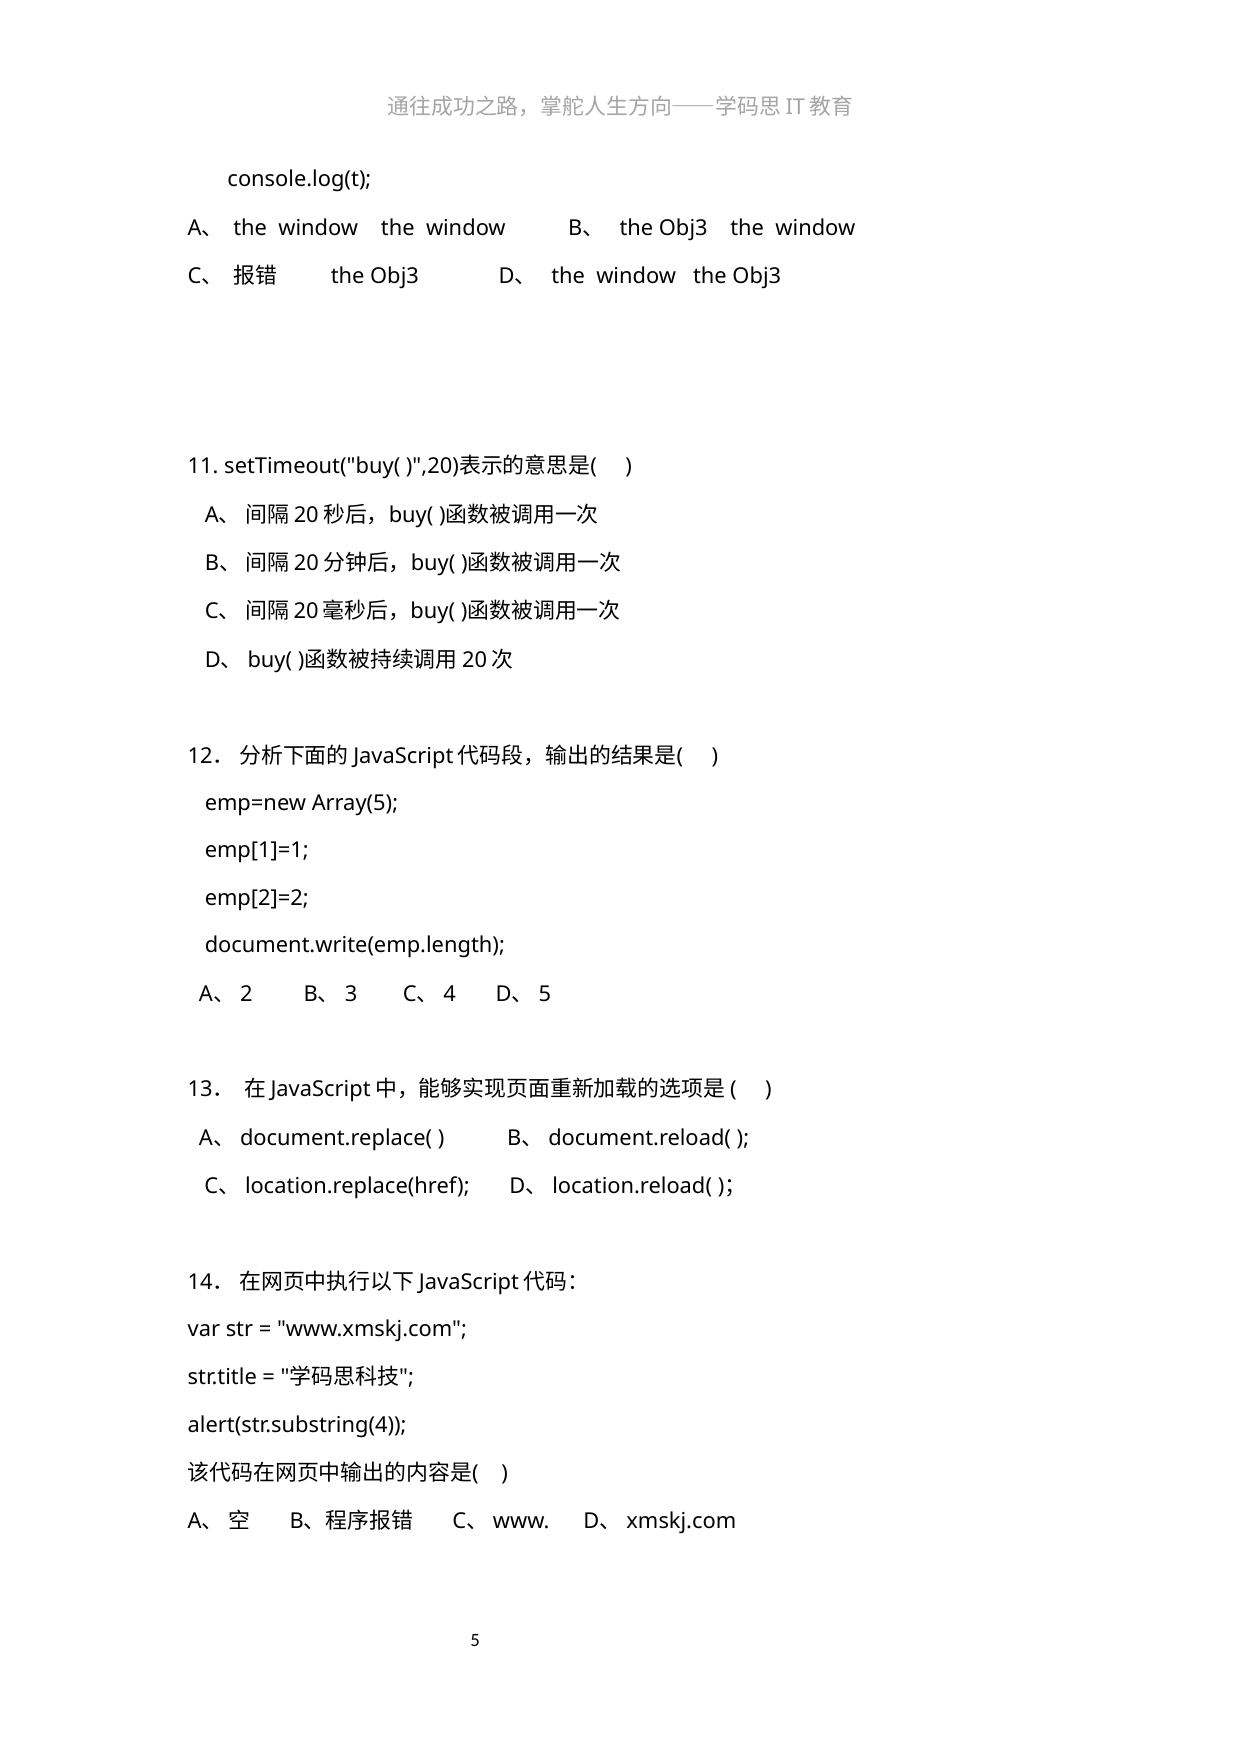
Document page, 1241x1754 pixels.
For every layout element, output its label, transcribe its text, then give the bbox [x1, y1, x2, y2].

text C、 间隔20毫秒后，buy( )函数被调用一次 [187, 593, 1053, 626]
text B、 间隔20分钟后，buy( )函数被调用一次 [187, 545, 1053, 577]
text A、 空 B、程序报错 C、 www. D、 xmskj.com [187, 1503, 1053, 1536]
text A、 2 B、 3 C、 4 D、 5 [187, 975, 1053, 1008]
text console.log(t); [187, 162, 1053, 194]
text D、 buy( )函数被持续调用20次 [187, 642, 1053, 674]
text 该代码在网页中输出的内容是( ) [187, 1455, 1053, 1487]
text 13． 在JavaScript中，能够实现页面重新加载的选项是 ( ) [187, 1071, 1053, 1103]
text 11. setTimeout("buy( )",20)表示的意思是( ) [187, 448, 1053, 481]
text A、 the window the window B、 the Obj3 the window [187, 209, 1053, 242]
text emp[1]=1; [187, 833, 1053, 866]
text alert(str.substring(4)); [187, 1407, 1053, 1440]
text A、 document.replace( ) B、 document.reload( ); [187, 1119, 1053, 1152]
text A、 间隔20秒后，buy( )函数被调用一次 [187, 497, 1053, 529]
text C、 location.replace(href); D、 location.reload( )； [187, 1168, 1053, 1200]
text emp=new Array(5); [187, 786, 1053, 818]
text document.write(emp.length); [187, 928, 1053, 960]
text str.title = "学码思科技"; [187, 1359, 1053, 1392]
text C、 报错 the Obj3 D、 the window the Obj3 [187, 258, 1053, 290]
text emp[2]=2; [187, 880, 1053, 913]
text var str = "www.xmskj.com"; [187, 1312, 1053, 1344]
text 14． 在网页中执行以下JavaScript代码： [187, 1263, 1053, 1296]
text 12． 分析下面的JavaScript代码段，输出的结果是( ) [187, 737, 1053, 770]
